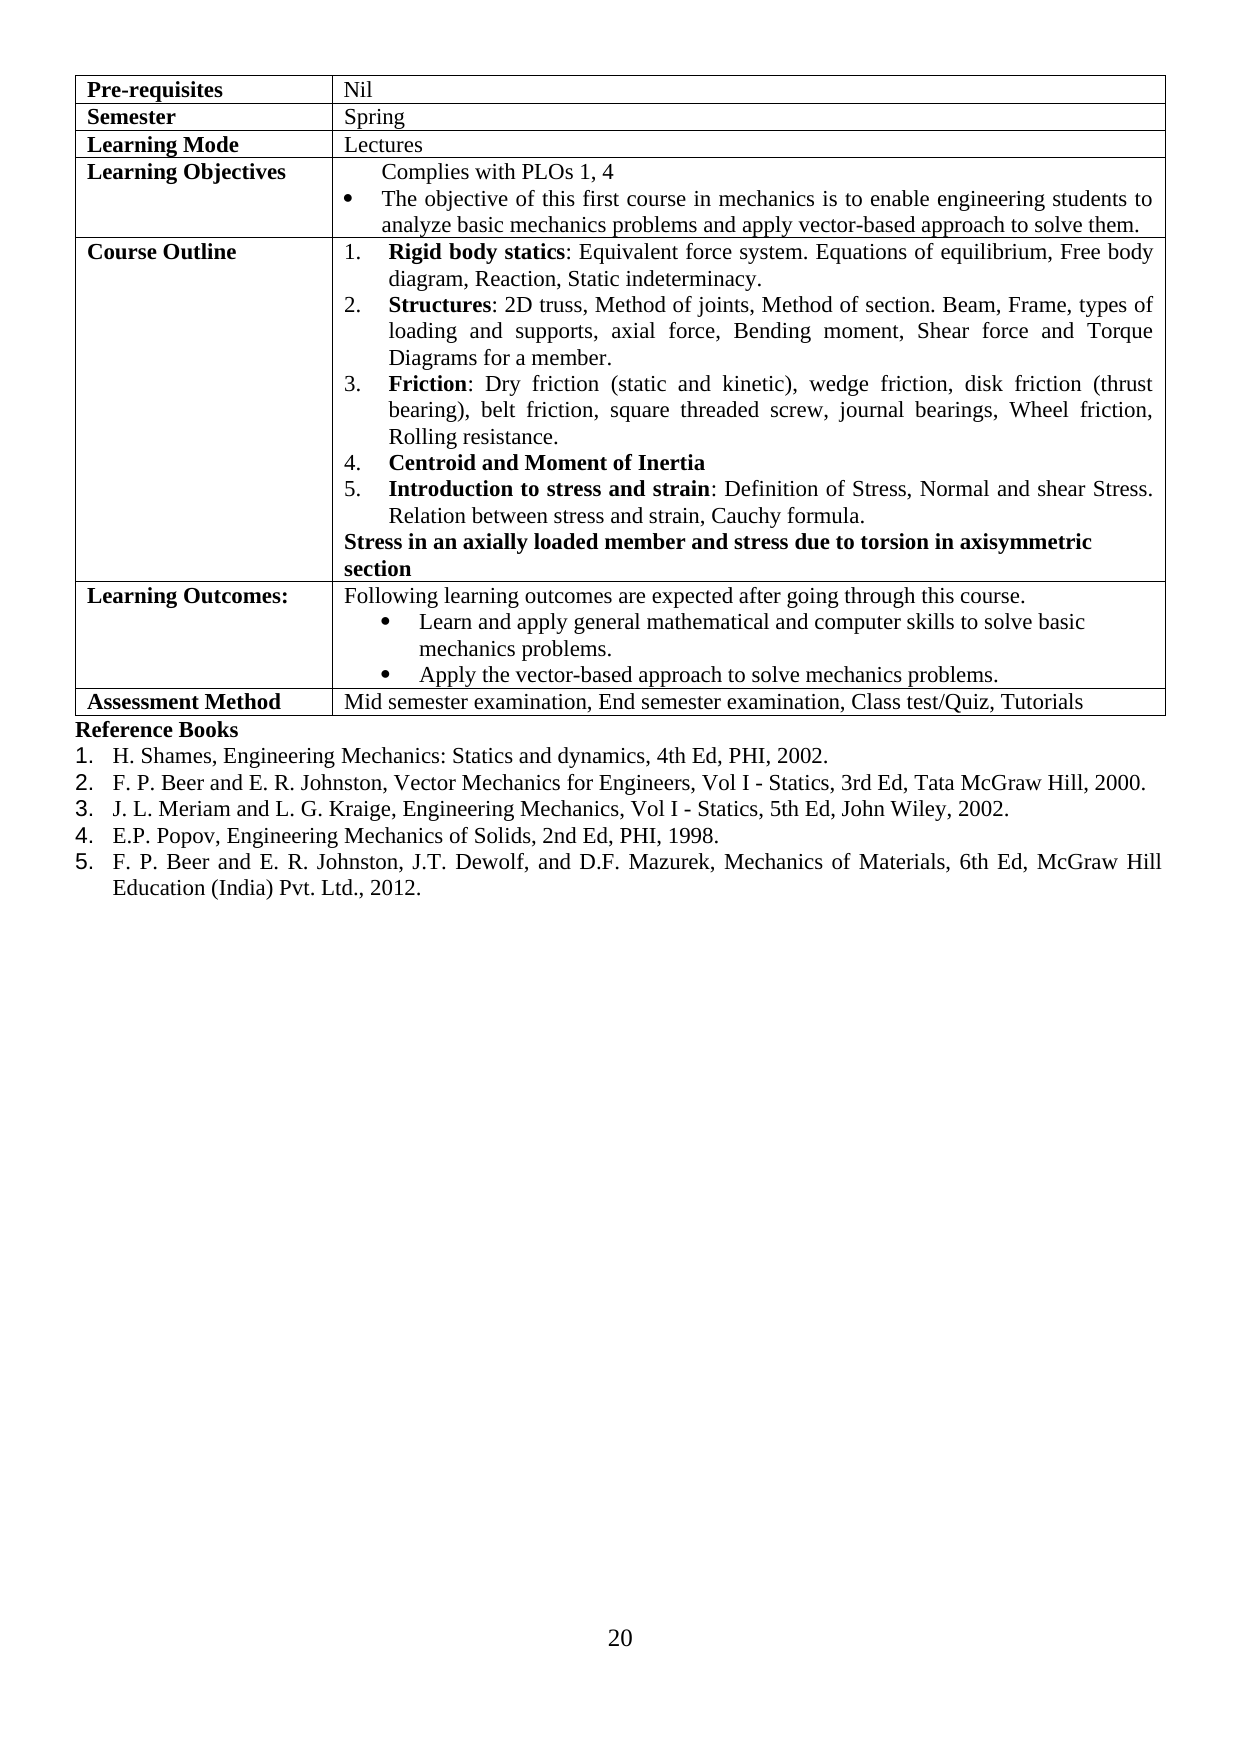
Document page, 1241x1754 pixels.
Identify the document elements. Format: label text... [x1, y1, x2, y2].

list H. Shames, Engineering Mechanics: Statics and dynamics, 4th Ed, PHI, 2002. [75, 742, 1165, 769]
list J. L. Meriam and L. G. Kraige, Engineering Mechanics, Vol I - Statics, 5th Ed, John Wiley, 2002. [75, 795, 1165, 822]
list E.P. Popov, Engineering Mechanics of Solids, 2nd Ed, PHI, 1998. [75, 822, 1165, 848]
list F. P. Beer and E. R. Johnston, J.T. Dewolf, and D.F. Mazurek, Mechanics of Materials, 6th Ed, McGraw Hill Education (India) Pvt. Ltd., 2012. [75, 848, 1165, 901]
table_cell Rigid body statics: Equivalent force system. Equations of equilibrium, Free body diagram, Reaction, Static indeterminacy. Structures: 2D truss, Method of joints, Method of section. Beam, Frame, types of loading and supports, axial force, Bending moment, Shear force and Torque Diagrams for a member. Friction: Dry friction (static and kinetic), wedge friction, disk friction (thrust bearing), belt friction, square threaded screw, journal bearings, Wheel friction, Rolling resistance. Centroid and Moment of Inertia Introduction to stress and strain: Definition of Stress, Normal and shear Stress. Relation between stress and strain, Cauchy formula. Stress in an axially loaded member and stress due to torsion in axisymmetric section [333, 238, 1165, 581]
table_cell Lectures [333, 131, 1165, 157]
table_cell Complies with PLOs 1, 4 The objective of this first course in mechanics is to enable engineering students to analyze basic mechanics problems and apply vector-based approach to solve them. [333, 158, 1165, 237]
table_cell Assessment Method [76, 689, 332, 715]
table_cell Spring [333, 104, 1165, 130]
list F. P. Beer and E. R. Johnston, Vector Mechanics for Engineers, Vol I - Statics, 3rd Ed, Tata McGraw Hill, 2000. [75, 769, 1165, 795]
table_cell Nil [333, 76, 1165, 102]
table_cell Pre-requisites [76, 76, 332, 102]
table_cell Learning Outcomes: [76, 582, 332, 687]
table_cell Course Outline [76, 238, 332, 581]
table_cell Mid semester examination, End semester examination, Class test/Quiz, Tutorials [333, 689, 1165, 715]
table_cell Semester [76, 104, 332, 130]
table_cell Learning Mode [76, 131, 332, 157]
table_cell Learning Objectives [76, 158, 332, 237]
text Reference Books [75, 716, 1165, 742]
table_cell Following learning outcomes are expected after going through this course. Learn and apply general mathematical and computer skills to solve basic mechanics problems. Apply the vector-based approach to solve mechanics problems. [333, 582, 1165, 687]
